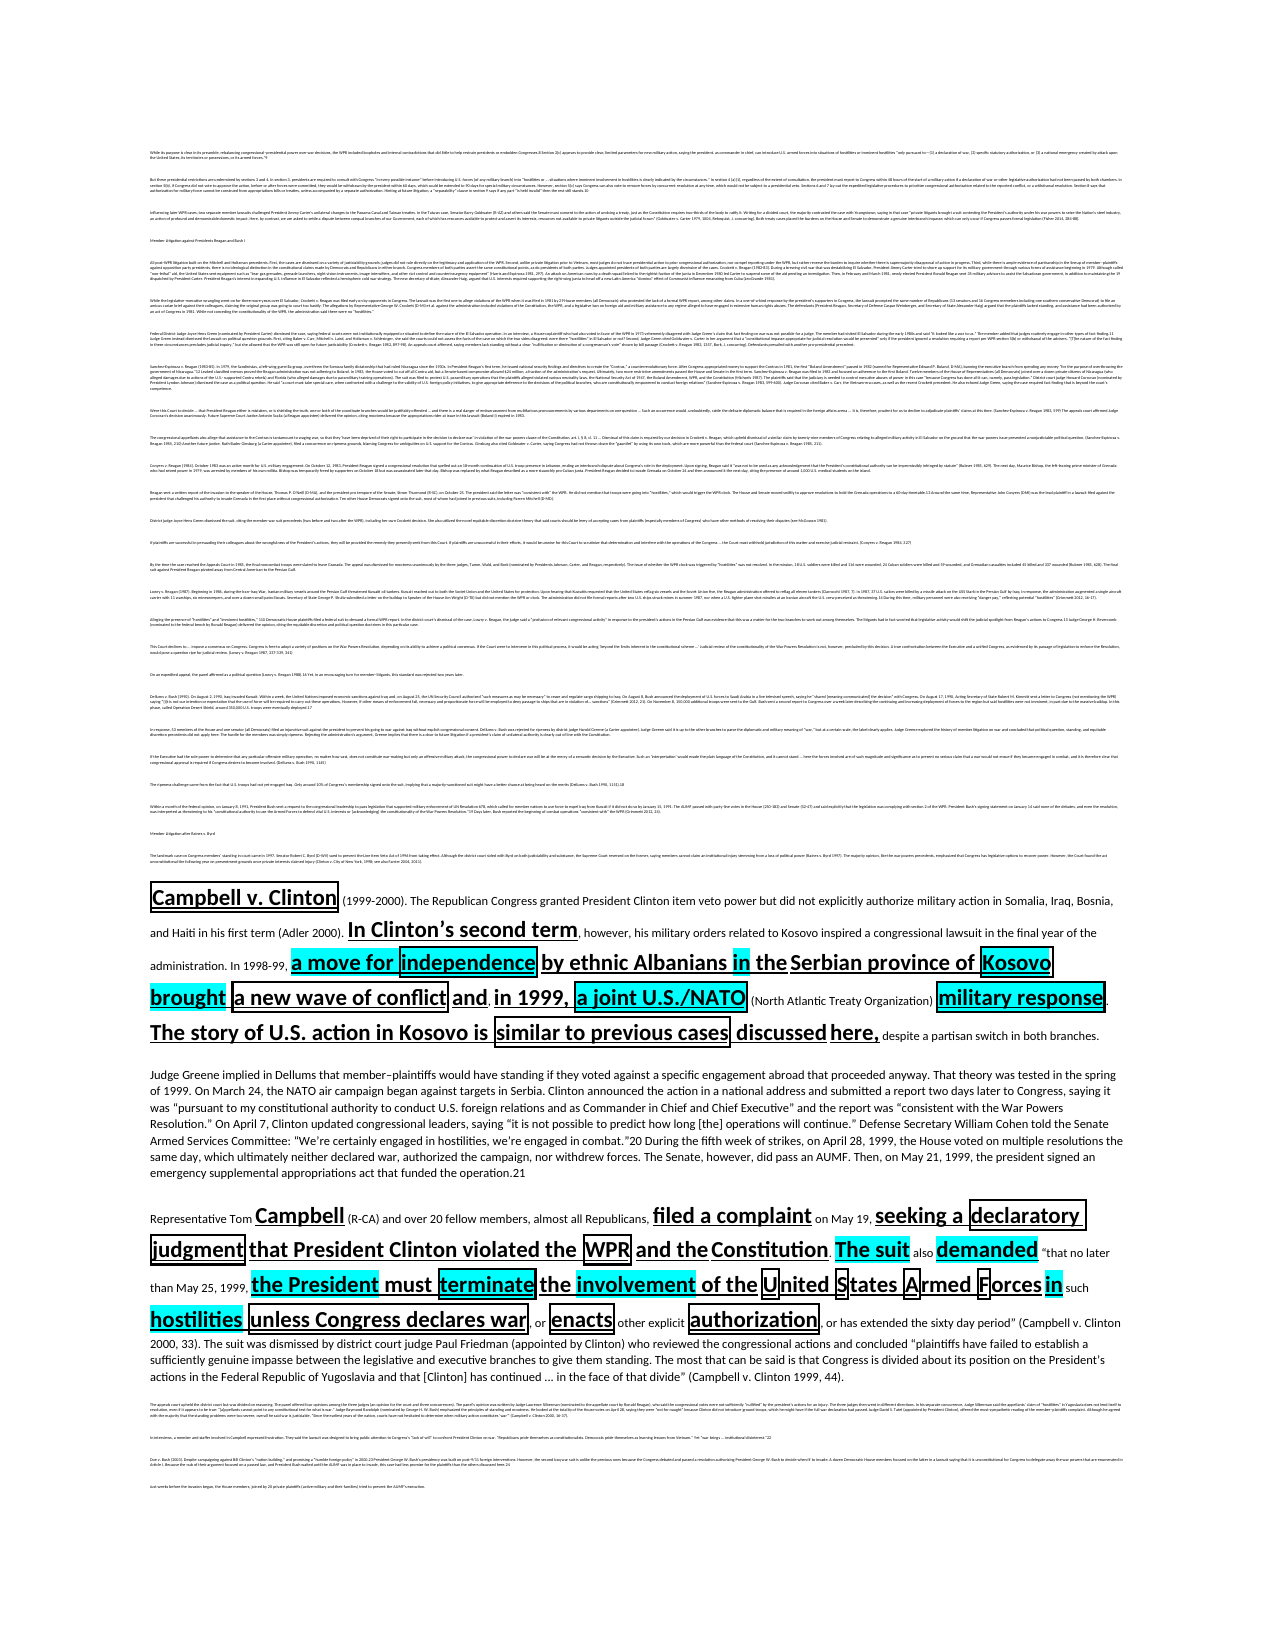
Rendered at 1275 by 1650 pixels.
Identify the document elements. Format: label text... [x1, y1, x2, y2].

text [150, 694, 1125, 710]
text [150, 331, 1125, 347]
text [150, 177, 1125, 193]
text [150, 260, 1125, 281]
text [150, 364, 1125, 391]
text Representative Tom Campbell (R-CA) and over 20 fellow members, almost all Republicans, filed a complaint on May 19, seeking a declaratory judgment that President Clinton violated the WPR and the Constitution. The suit also demanded “that no later than May 25, 1999, the President must terminate the involvement of the United States Armed Forces in such hostilities unless Congress declares war, or enacts other explicit authorization, or has extended the sixty day period” (Campbell v. Clinton 2000, 33). The suit was dismissed by district court judge Paul Friedman (appointed by Clinton) who reviewed the congressional actions and concluded “plaintiffs have failed to establish a sufficiently genuine impasse between the legislative and executive branches to give them standing. The most that can be said is that Congress is divided about its position on the President’s actions in the Federal Republic of Yugoslavia and that [Clinton] has continued ... in the face of that divide” (Campbell v. Clinton 1999, 44). [150, 1199, 1125, 1384]
text Judge Greene implied in Dellums that member–plaintiffs would have standing if they voted against a specific engagement abroad that proceeded anyway. That theory was tested in the spring of 1999. On March 24, the NATO air campaign began against targets in Serbia. Clinton announced the action in a national address and submitted a report two days later to Congress, saying it was “pursuant to my constitutional authority to conduct U.S. foreign relations and as Commander in Chief and Chief Executive” and the report was “consistent with the War Powers Resolution.” On April 7, Clinton updated congressional leaders, saying “it is not possible to predict how long [the] operations will continue.” Defense Secretary William Cohen told the Senate Armed Services Committee: “We’re certainly engaged in hostilities, we’re engaged in combat.”20 During the fifth week of strikes, on April 28, 1999, the House voted on multiple resolutions the same day, which ultimately neither declared war, authorized the campaign, nor withdrew forces. The Senate, however, did pass an AUMF. Then, on May 21, 1999, the president signed an emergency supplemental appropriations act that funded the operation.21 [150, 1067, 1125, 1181]
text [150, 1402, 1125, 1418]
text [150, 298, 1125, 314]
text Campbell v. Clinton (1999-2000). The Republican Congress granted President Clinton item veto power but did not explicitly authorize military action in Somalia, Iraq, Bosnia, and Haiti in his first term (Adler 2000). In Clinton’s second term, however, his military orders related to Kosovo inspired a congressional lawsuit in the final year of the administration. In 1998-99, a move for independence by ethnic Albanians in the Serbian province of Kosovo brought a new wave of conflict and, in 1999, a joint U.S./NATO (North Atlantic Treaty Organization) military response. The story of U.S. action in Kosovo is similar to previous cases discussed here, despite a partisan switch in both branches. [150, 881, 1125, 1048]
